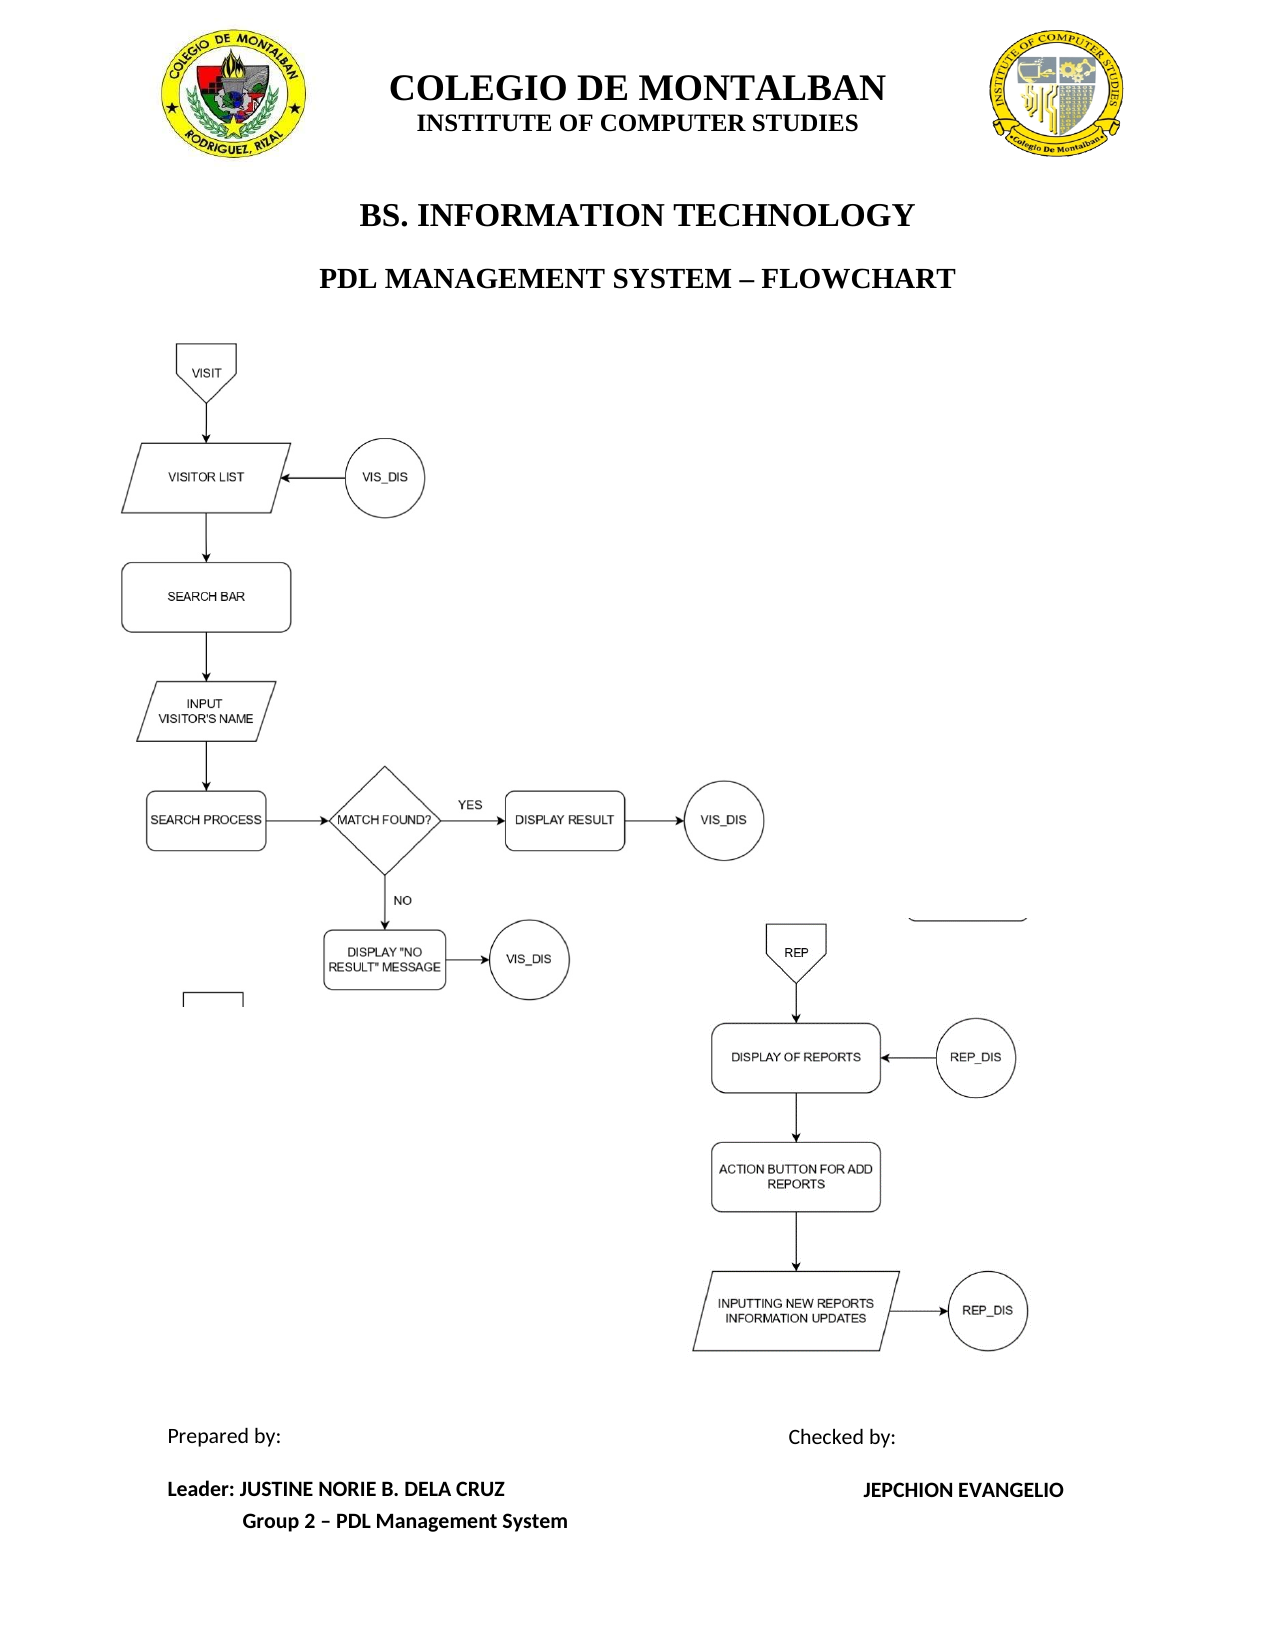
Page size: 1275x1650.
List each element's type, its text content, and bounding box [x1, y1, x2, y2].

picture [149, 18, 317, 167]
text PDL MANAGEMENT SYSTEM – FLOWCHART [150, 262, 1125, 295]
picture [98, 336, 1055, 1399]
text BS. INFORMATION TECHNOLOGY [150, 195, 1125, 233]
picture [974, 20, 1141, 169]
